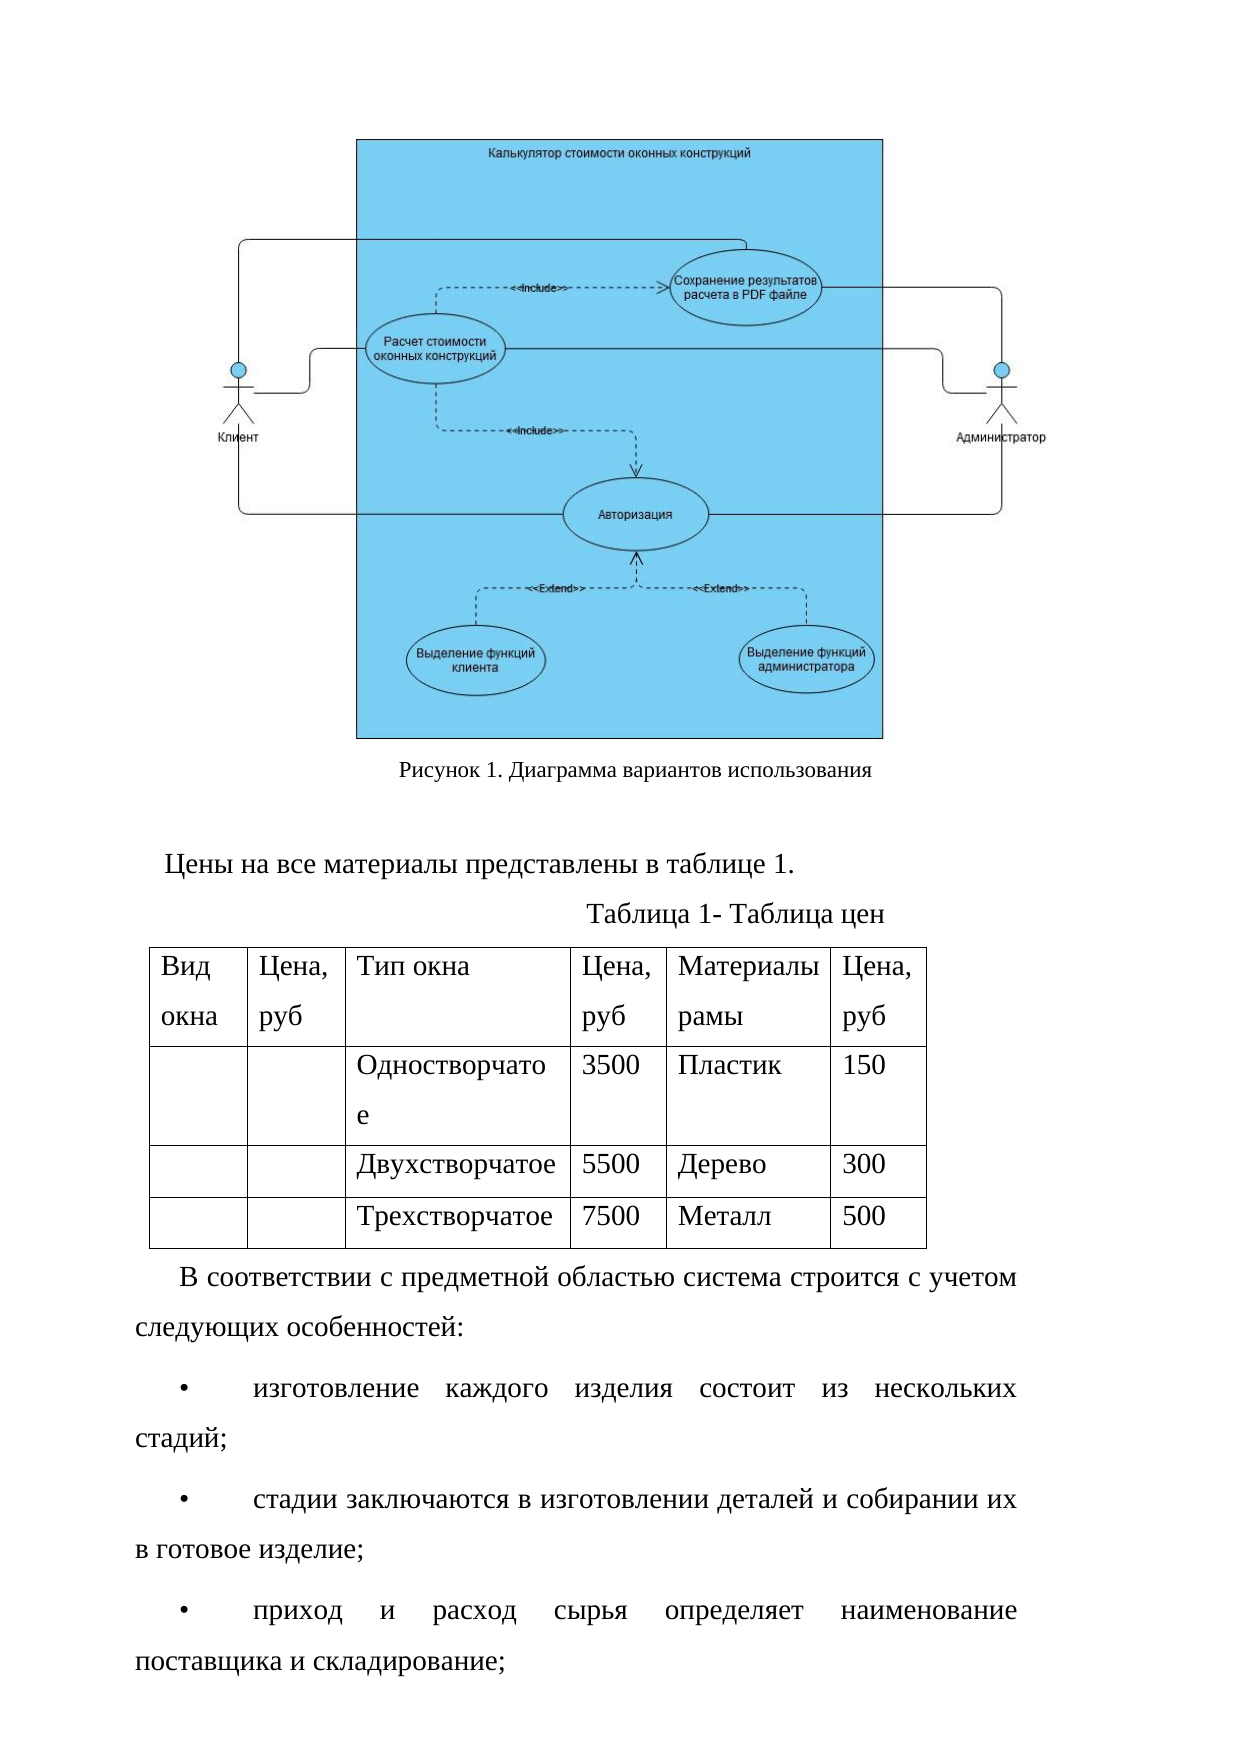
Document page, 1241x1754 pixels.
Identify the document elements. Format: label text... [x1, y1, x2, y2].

table_header Цена, руб [571, 948, 666, 1046]
table_cell 3500 [571, 1047, 666, 1145]
picture [213, 137, 1059, 743]
list стадии заключаются в изготовлении деталей и собирании их в готовое изделие; [135, 1481, 1018, 1565]
text Цены на все материалы представлены в таблице 1. [120, 846, 1107, 880]
text В соответствии с предметной областью система строится с учетом следующих особенностей: [135, 1259, 1018, 1343]
table_cell Трехстворчатое [346, 1198, 570, 1248]
list приход и расход сырья определяет наименование поставщика и складирование; [135, 1592, 1018, 1676]
list изготовление каждого изделия состоит из нескольких стадий; [135, 1370, 1018, 1454]
table_cell 7500 [571, 1198, 666, 1248]
table_cell Дерево [667, 1146, 830, 1197]
table_cell [248, 1198, 345, 1248]
table_cell [248, 1146, 345, 1197]
table_cell 150 [831, 1047, 926, 1145]
table_header Цена, руб [831, 948, 926, 1046]
table_cell Двухстворчатое [346, 1146, 570, 1197]
table_cell [150, 1047, 247, 1145]
table_cell Пластик [667, 1047, 830, 1145]
table_cell [150, 1146, 247, 1197]
table_cell 300 [831, 1146, 926, 1197]
table_cell 500 [831, 1198, 926, 1248]
table_header Материалы рамы [667, 948, 830, 1046]
table_cell 5500 [571, 1146, 666, 1197]
text Рисунок 1. Диаграмма вариантов использования [120, 757, 1107, 783]
table_header Тип окна [346, 948, 570, 1046]
table_cell [150, 1198, 247, 1248]
table_header Цена, руб [248, 948, 345, 1046]
text Таблица 1- Таблица цен [31, 897, 885, 930]
table_cell [248, 1047, 345, 1145]
table_cell Металл [667, 1198, 830, 1248]
table_header Вид окна [150, 948, 247, 1046]
table_cell Одностворчатое [346, 1047, 570, 1145]
